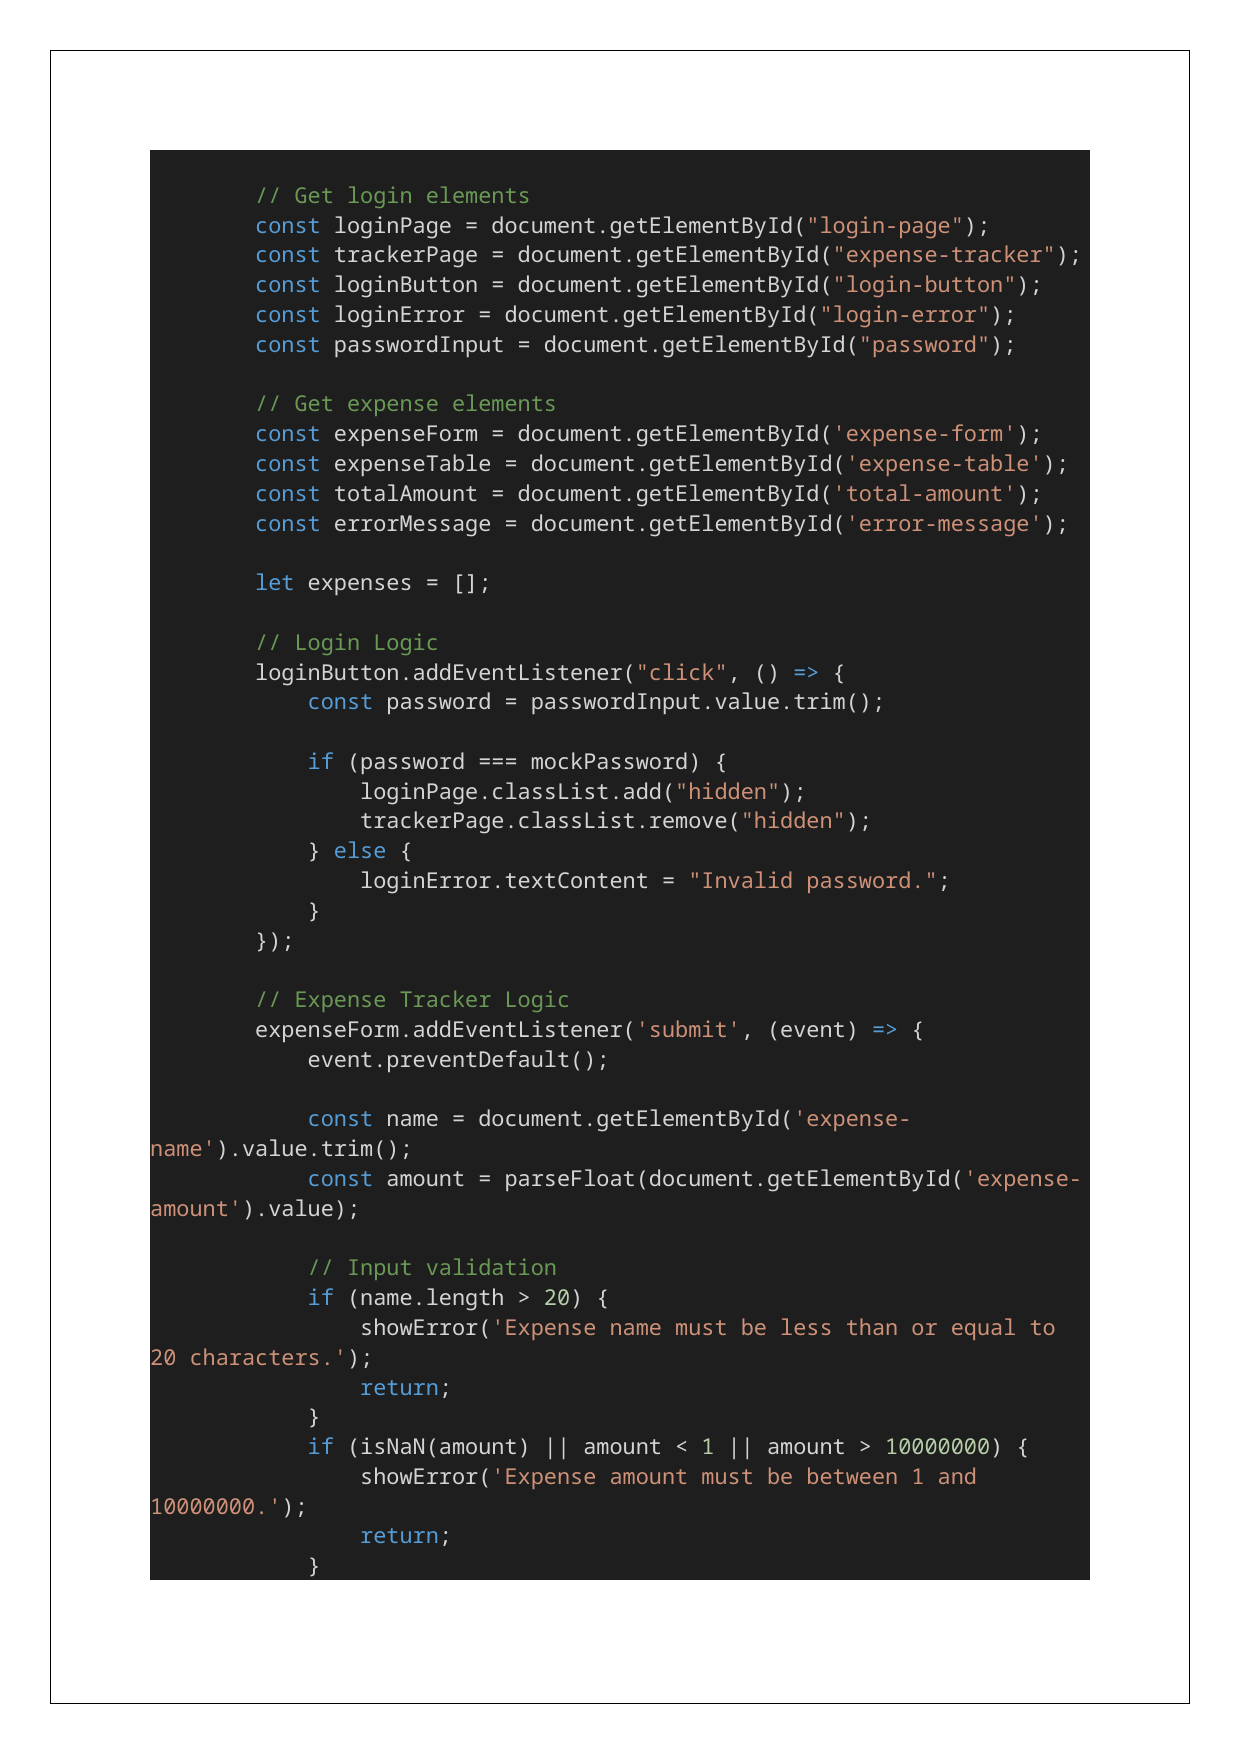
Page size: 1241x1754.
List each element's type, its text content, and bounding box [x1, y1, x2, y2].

text // Login Logic [150, 627, 1090, 656]
text const amount = parseFloat(document.getElementById('expense-amount').value); [150, 1163, 1090, 1222]
text const expenseForm = document.getElementById('expense-form'); [150, 418, 1090, 448]
text showError('Expense amount must be between 1 and 10000000.'); [150, 1461, 1090, 1520]
text const password = passwordInput.value.trim(); [150, 686, 1090, 716]
text const loginButton = document.getElementById("login-button"); [150, 269, 1090, 299]
text // Expense Tracker Logic [150, 984, 1090, 1014]
text showError('Expense name must be less than or equal to 20 characters.'); [150, 1312, 1090, 1371]
text const name = document.getElementById('expense-name').value.trim(); [150, 1103, 1090, 1163]
text } [150, 1550, 1090, 1580]
text // Input validation [150, 1252, 1090, 1282]
text loginError.textContent = "Invalid password."; [150, 865, 1090, 895]
text expenseForm.addEventListener('submit', (event) => { [150, 1014, 1090, 1044]
text if (isNaN(amount) || amount < 1 || amount > 10000000) { [150, 1431, 1090, 1461]
text // Get login elements [150, 180, 1090, 209]
text } else { [150, 835, 1090, 865]
text if (name.length > 20) { [150, 1282, 1090, 1312]
text const loginError = document.getElementById("login-error"); [150, 299, 1090, 329]
text const loginPage = document.getElementById("login-page"); [150, 209, 1090, 239]
text if (password === mockPassword) { [150, 746, 1090, 776]
text } [150, 1401, 1090, 1431]
text // Get expense elements [150, 388, 1090, 418]
text let expenses = []; [150, 567, 1090, 597]
text const trackerPage = document.getElementById("expense-tracker"); [150, 239, 1090, 269]
text return; [150, 1520, 1090, 1550]
text }); [150, 924, 1090, 954]
text const errorMessage = document.getElementById('error-message'); [150, 507, 1090, 537]
text loginPage.classList.add("hidden"); [150, 776, 1090, 805]
text const totalAmount = document.getElementById('total-amount'); [150, 478, 1090, 507]
text const passwordInput = document.getElementById("password"); [150, 329, 1090, 358]
text return; [150, 1371, 1090, 1401]
text } [150, 895, 1090, 924]
text trackerPage.classList.remove("hidden"); [150, 805, 1090, 835]
text const expenseTable = document.getElementById('expense-table'); [150, 448, 1090, 478]
text event.preventDefault(); [150, 1044, 1090, 1073]
text loginButton.addEventListener("click", () => { [150, 656, 1090, 686]
